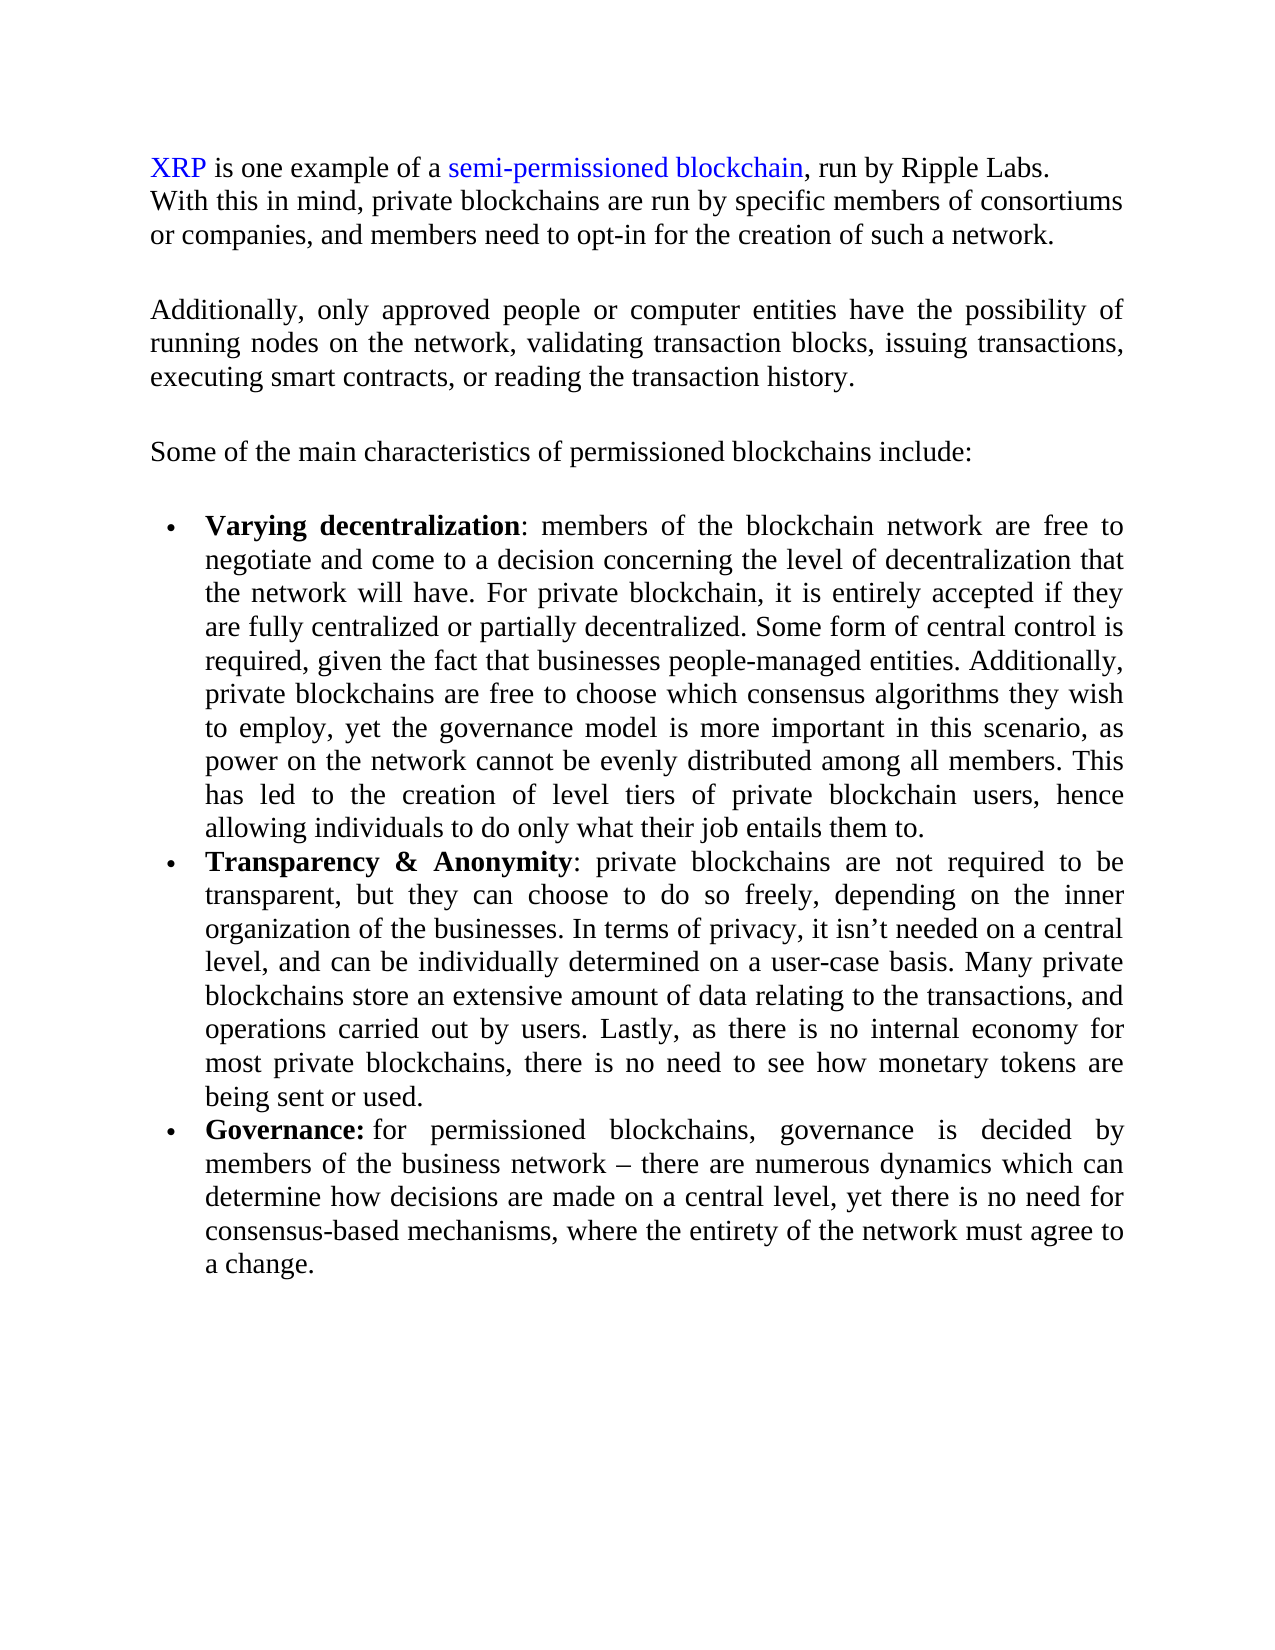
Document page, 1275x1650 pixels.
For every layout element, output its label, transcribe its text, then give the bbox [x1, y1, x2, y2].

text Some of the main characteristics of permissioned blockchains include: [150, 434, 1125, 467]
list Transparency & Anonymity: private blockchains are not required to be transparent, but they can choose to do so freely, depending on the inner organization of the businesses. In terms of privacy, it isn’t needed on a central level, and can be individually determined on a user-case basis. Many private blockchains store an extensive amount of data relating to the transactions, and operations carried out by users. Lastly, as there is no internal economy for most private blockchains, there is no need to see how monetary tokens are being sent or used. [167, 844, 1125, 1112]
text XRP is one example of a semi-permissioned blockchain, run by Ripple Labs. [150, 150, 1125, 183]
text Additionally, only approved people or computer entities have the possibility of running nodes on the network, validating transaction blocks, issuing transactions, executing smart contracts, or reading the transaction history. [150, 292, 1125, 392]
text With this in mind, private blockchains are run by specific members of consortiums or companies, and members need to opt-in for the creation of such a network. [150, 183, 1125, 251]
list Varying decentralization: members of the blockchain network are free to negotiate and come to a decision concerning the level of decentralization that the network will have. For private blockchain, it is entirely accepted if they are fully centralized or partially decentralized. Some form of central control is required, given the fact that businesses people-managed entities. Additionally, private blockchains are free to choose which consensus algorithms they wish to employ, yet the governance model is more important in this scenario, as power on the network cannot be evenly distributed among all members. This has led to the creation of level tiers of private blockchain users, hence allowing individuals to do only what their job entails them to. [167, 508, 1125, 844]
list Governance: for permissioned blockchains, governance is decided by members of the business network – there are numerous dynamics which can determine how decisions are made on a central level, yet there is no need for consensus-based mechanisms, where the entirety of the network must agree to a change. [167, 1112, 1125, 1280]
